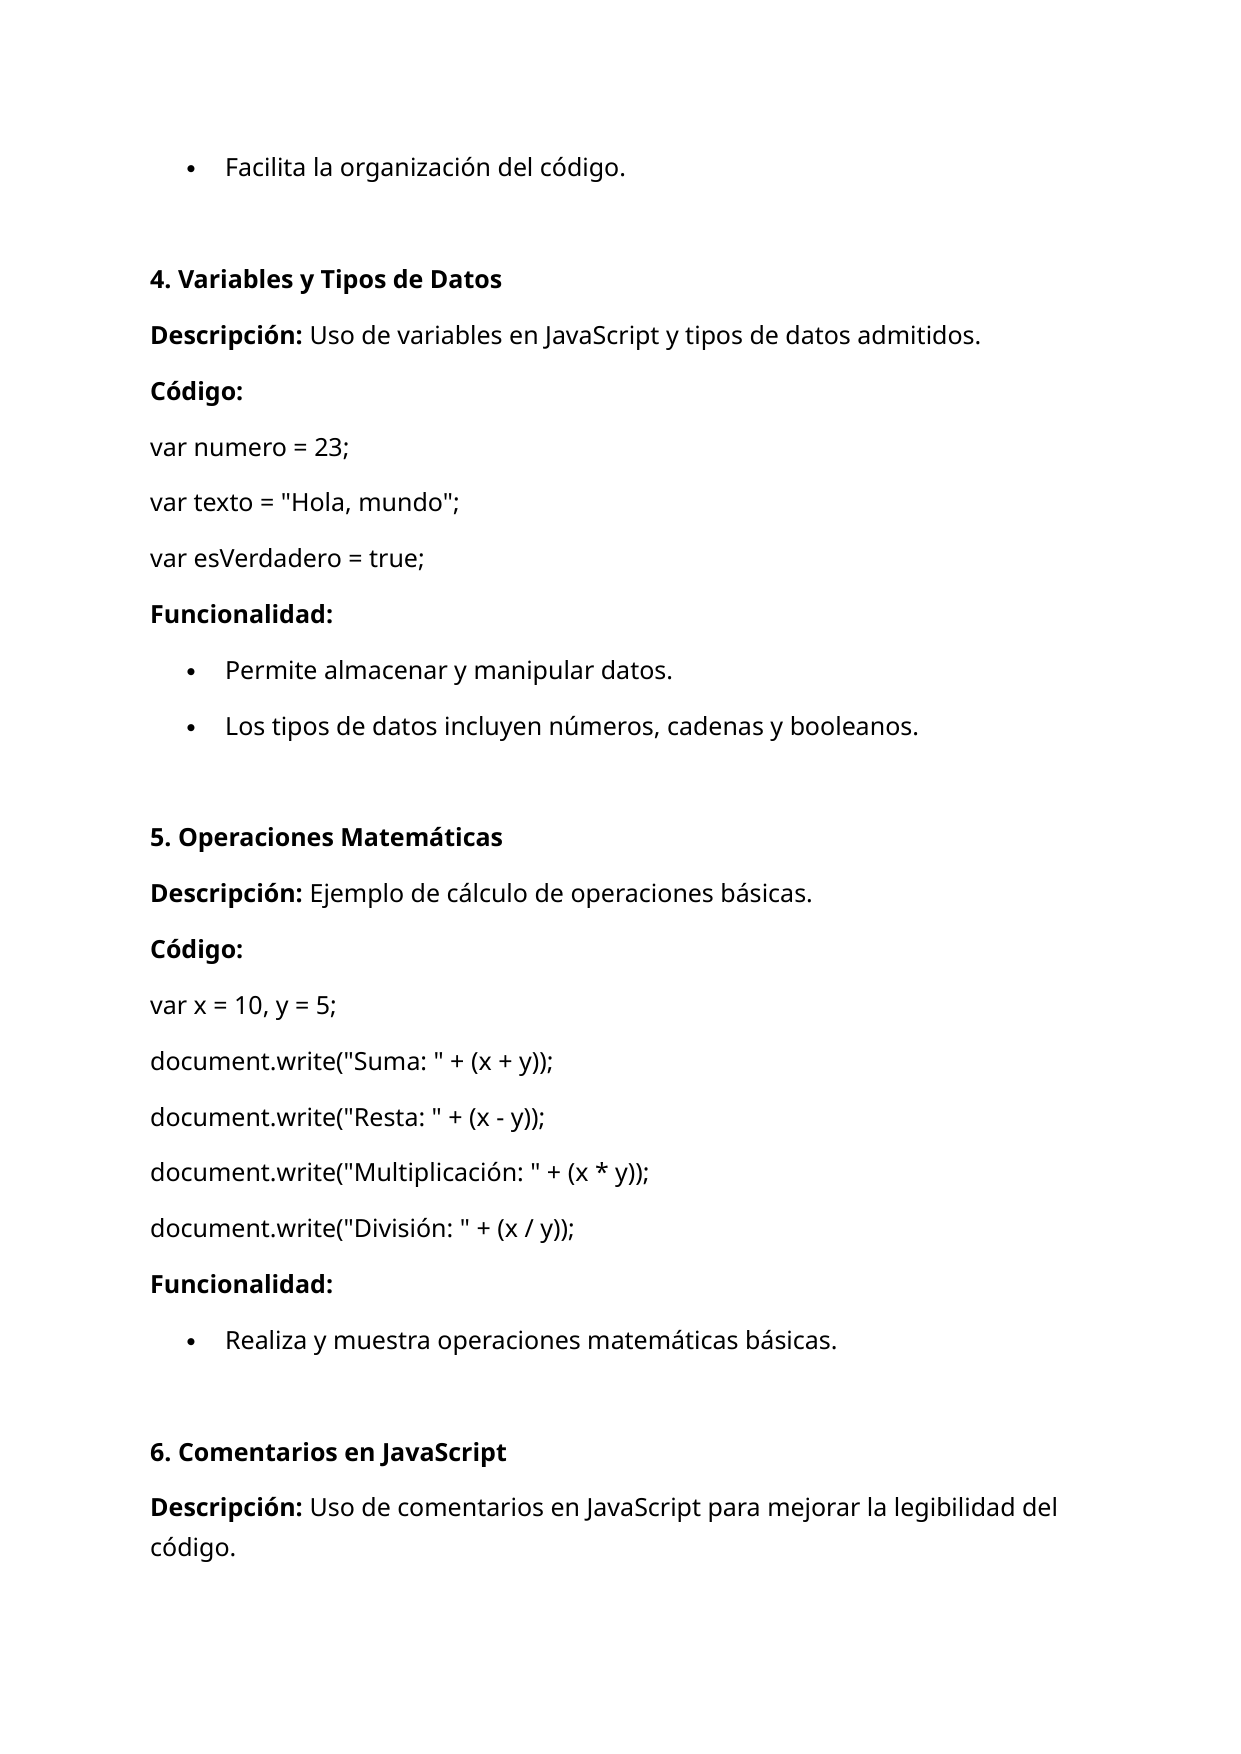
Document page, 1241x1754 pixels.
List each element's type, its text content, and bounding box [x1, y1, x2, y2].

text 6. Comentarios en JavaScript [150, 1434, 1090, 1468]
text document.write("Resta: " + (x - y)); [150, 1099, 1090, 1133]
text document.write("División: " + (x / y)); [150, 1211, 1090, 1245]
text Descripción: Uso de variables en JavaScript y tipos de datos admitidos. [150, 317, 1090, 352]
text Funcionalidad: [150, 1267, 1090, 1301]
text var numero = 23; [150, 429, 1090, 463]
text Código: [150, 373, 1090, 407]
list Permite almacenar y manipular datos. [187, 652, 1090, 687]
text Descripción: Ejemplo de cálculo de operaciones básicas. [150, 876, 1090, 910]
text 4. Variables y Tipos de Datos [150, 262, 1090, 296]
text var esVerdadero = true; [150, 541, 1090, 575]
text Código: [150, 932, 1090, 966]
text document.write("Multiplicación: " + (x * y)); [150, 1155, 1090, 1189]
list Facilita la organización del código. [187, 150, 1090, 184]
text Descripción: Uso de comentarios en JavaScript para mejorar la legibilidad del código. [150, 1490, 1090, 1563]
list Realiza y muestra operaciones matemáticas básicas. [187, 1322, 1090, 1357]
text document.write("Suma: " + (x + y)); [150, 1043, 1090, 1077]
list Los tipos de datos incluyen números, cadenas y booleanos. [187, 708, 1090, 742]
text Funcionalidad: [150, 597, 1090, 631]
text var x = 10, y = 5; [150, 987, 1090, 1022]
text 5. Operaciones Matemáticas [150, 820, 1090, 854]
text var texto = "Hola, mundo"; [150, 485, 1090, 519]
